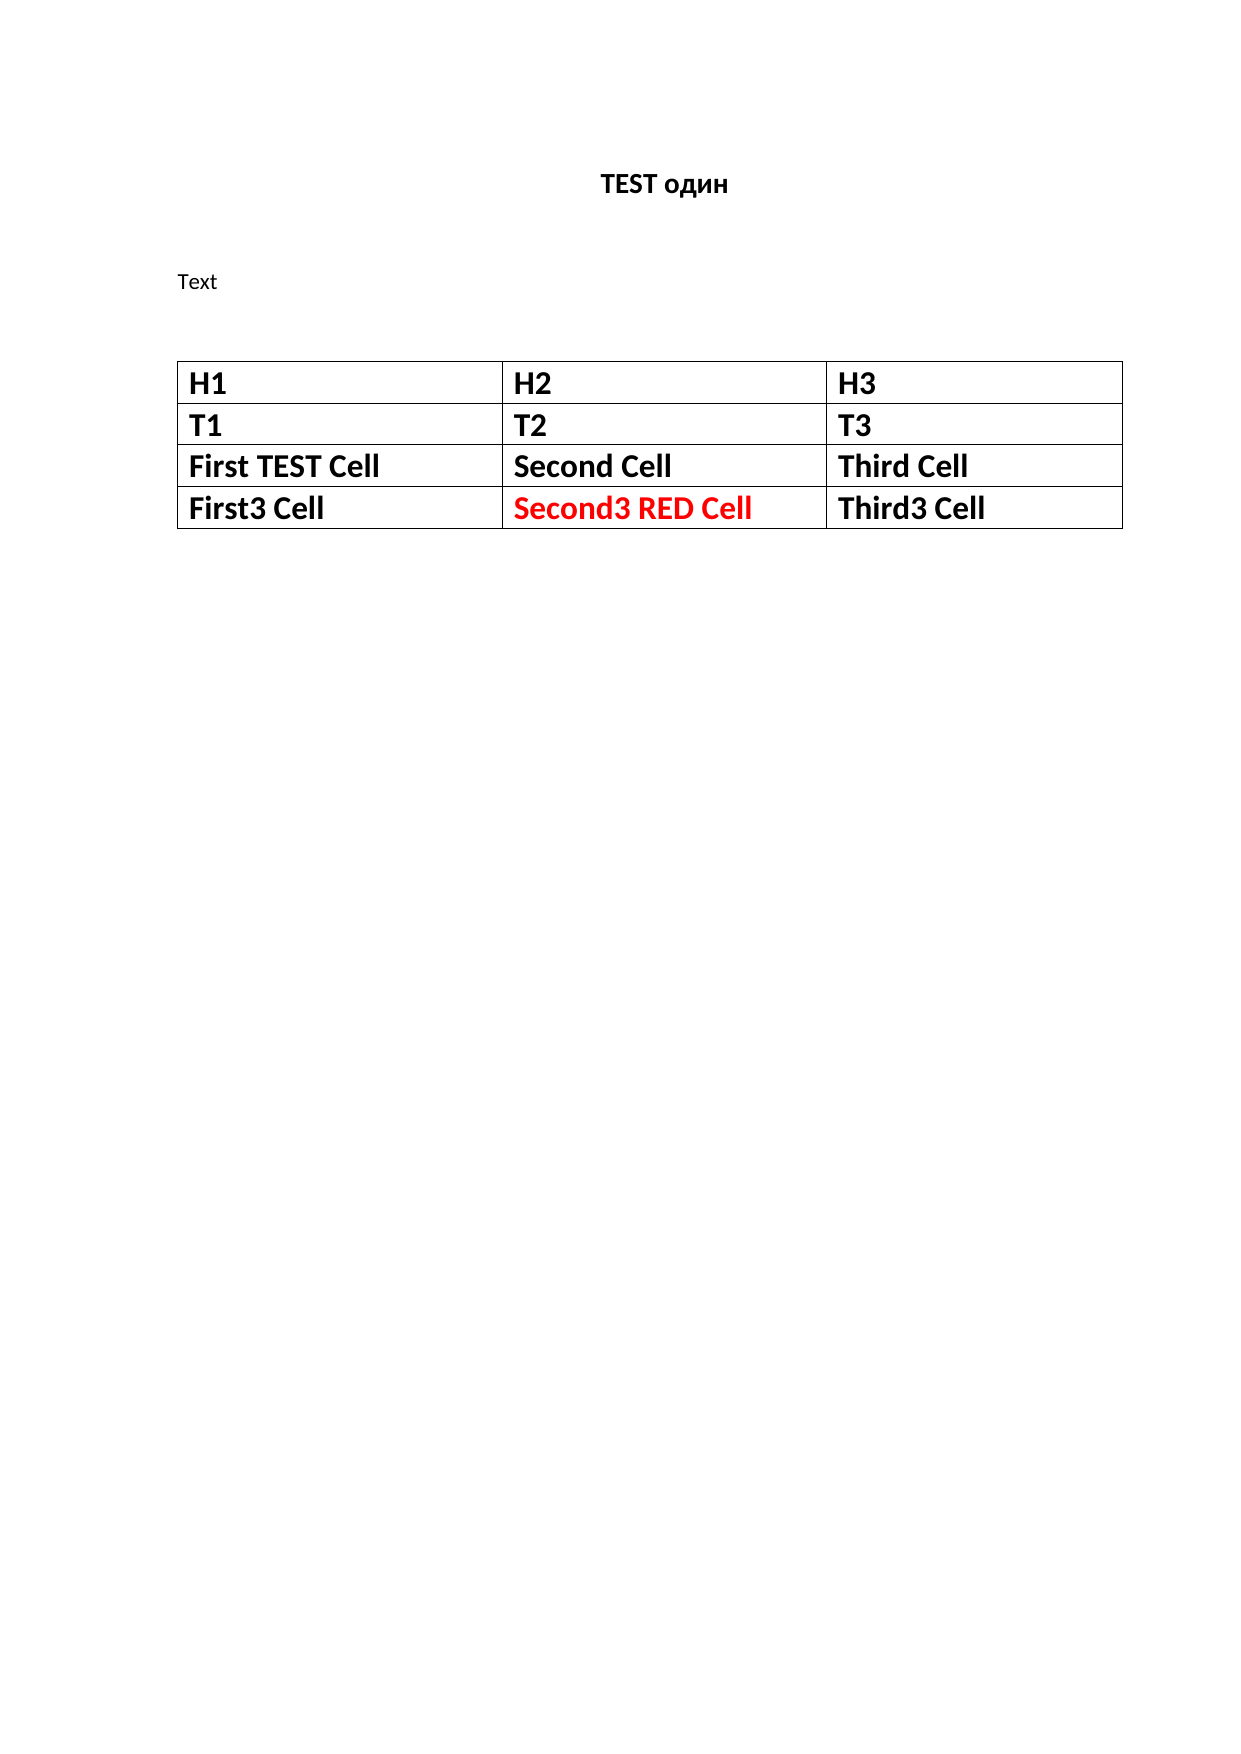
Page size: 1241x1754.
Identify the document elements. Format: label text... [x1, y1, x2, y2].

table_header H3 [827, 362, 1122, 402]
table_cell T1 [178, 404, 502, 444]
table_cell First3 Cell [178, 487, 502, 528]
text Text [177, 267, 1152, 295]
table_cell T3 [827, 404, 1122, 444]
table_header H1 [178, 362, 502, 402]
table_cell T2 [503, 404, 826, 444]
table_cell Third3 Cell [827, 487, 1122, 528]
table_header H2 [503, 362, 826, 402]
table_cell Third Cell [827, 445, 1122, 486]
text TEST один [177, 165, 1152, 201]
table_cell Second3 RED Cell [503, 487, 826, 528]
table_cell First TEST Cell [178, 445, 502, 486]
table_cell Second Cell [503, 445, 826, 486]
